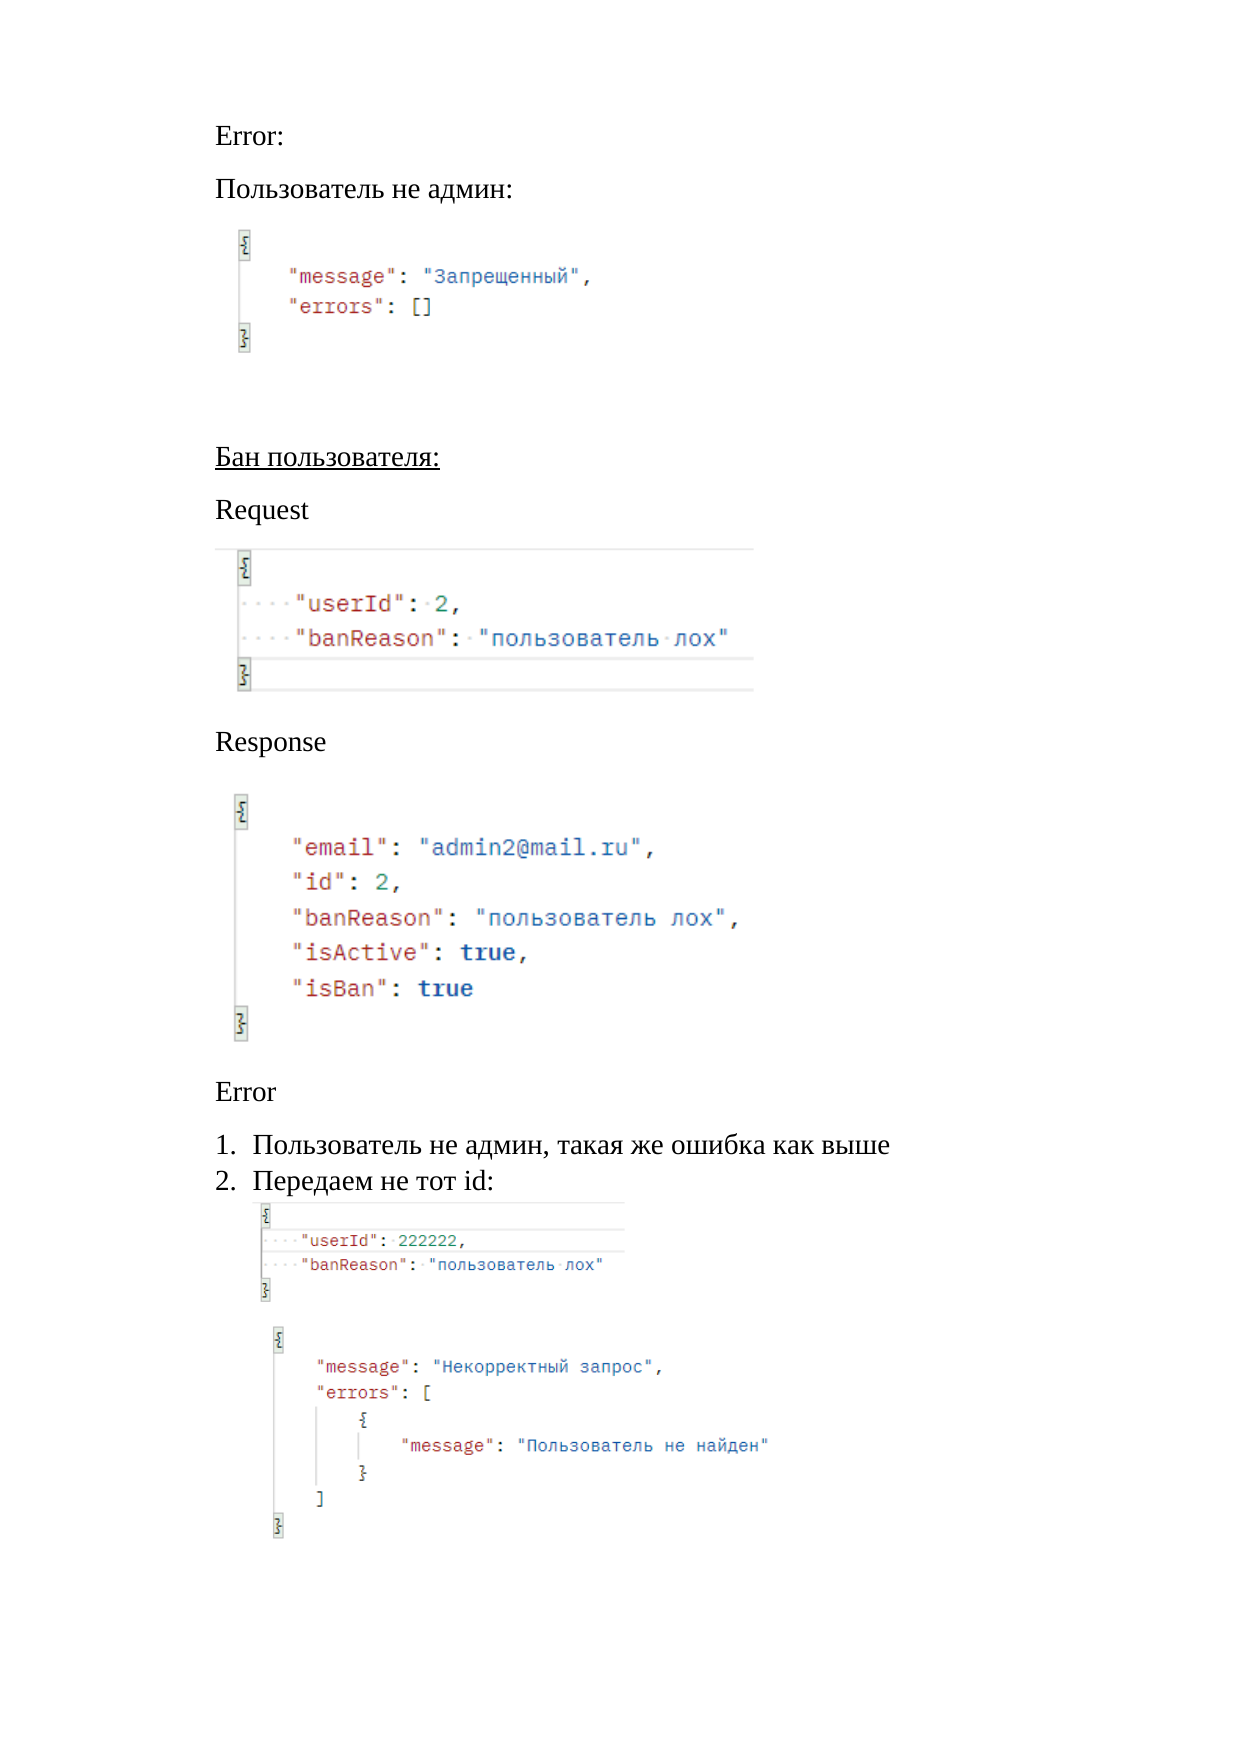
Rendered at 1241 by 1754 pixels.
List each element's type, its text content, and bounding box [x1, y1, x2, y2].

text Пользователь не админ: [215, 171, 1152, 204]
list Пользователь не админ, такая же ошибка как выше [215, 1127, 1152, 1161]
text Response [215, 724, 1152, 758]
picture [214, 223, 627, 368]
list Передаем не тот id: [215, 1163, 1152, 1197]
picture [252, 1317, 798, 1568]
picture [214, 544, 754, 706]
picture [252, 1199, 625, 1315]
text Error [215, 1074, 1152, 1108]
text Error: [215, 118, 1152, 152]
picture [214, 777, 776, 1056]
text Request [215, 492, 1152, 526]
text Бан пользователя: [215, 439, 1152, 473]
